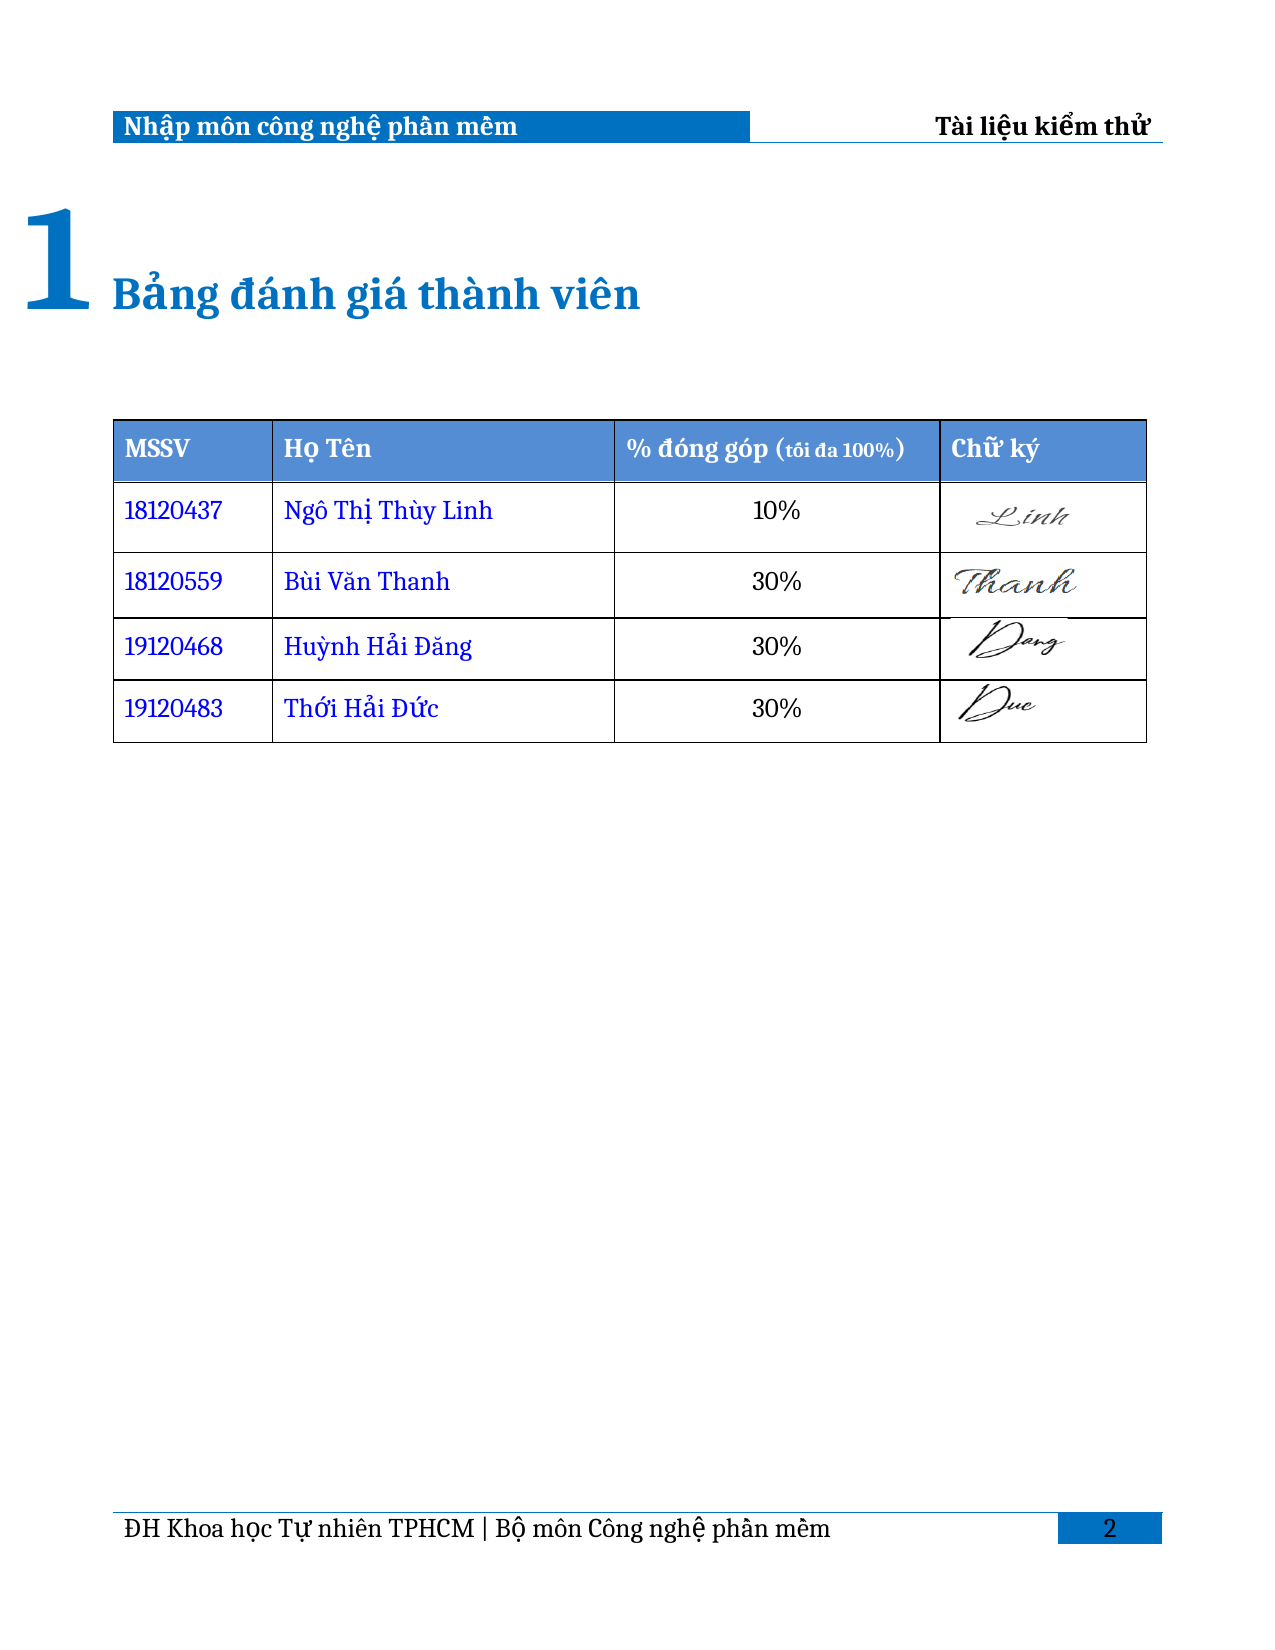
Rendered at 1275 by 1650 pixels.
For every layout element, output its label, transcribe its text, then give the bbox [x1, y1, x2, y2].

picture [951, 565, 1094, 600]
table_header Chữ ký [941, 421, 1146, 481]
table_cell [941, 681, 1146, 742]
table_cell Ngô Thị Thùy Linh [273, 483, 614, 552]
subtitle Bảng đánh giá thành viên [24, 174, 1162, 347]
table_cell 30% [615, 681, 939, 742]
picture [951, 495, 1097, 535]
table_cell [941, 483, 1146, 552]
table_cell Thới Hải Đức [273, 681, 614, 742]
table_cell Bùi Văn Thanh [273, 553, 614, 617]
table_cell 30% [615, 619, 939, 679]
table_cell 10% [615, 483, 939, 552]
table_header Họ Tên [273, 421, 614, 481]
table_cell Huỳnh Hải Đăng [273, 619, 614, 679]
table_cell 18120559 [114, 553, 272, 617]
table_cell [941, 553, 1146, 617]
picture [950, 681, 1037, 722]
table_cell 19120483 [114, 681, 272, 742]
table_cell 30% [615, 553, 939, 617]
table_header % đóng góp (tối đa 100%) [615, 421, 939, 481]
table_cell 19120468 [114, 619, 272, 679]
table_header MSSV [114, 421, 272, 481]
table_cell [941, 619, 1146, 679]
picture [950, 618, 1068, 660]
table_cell 18120437 [114, 483, 272, 552]
